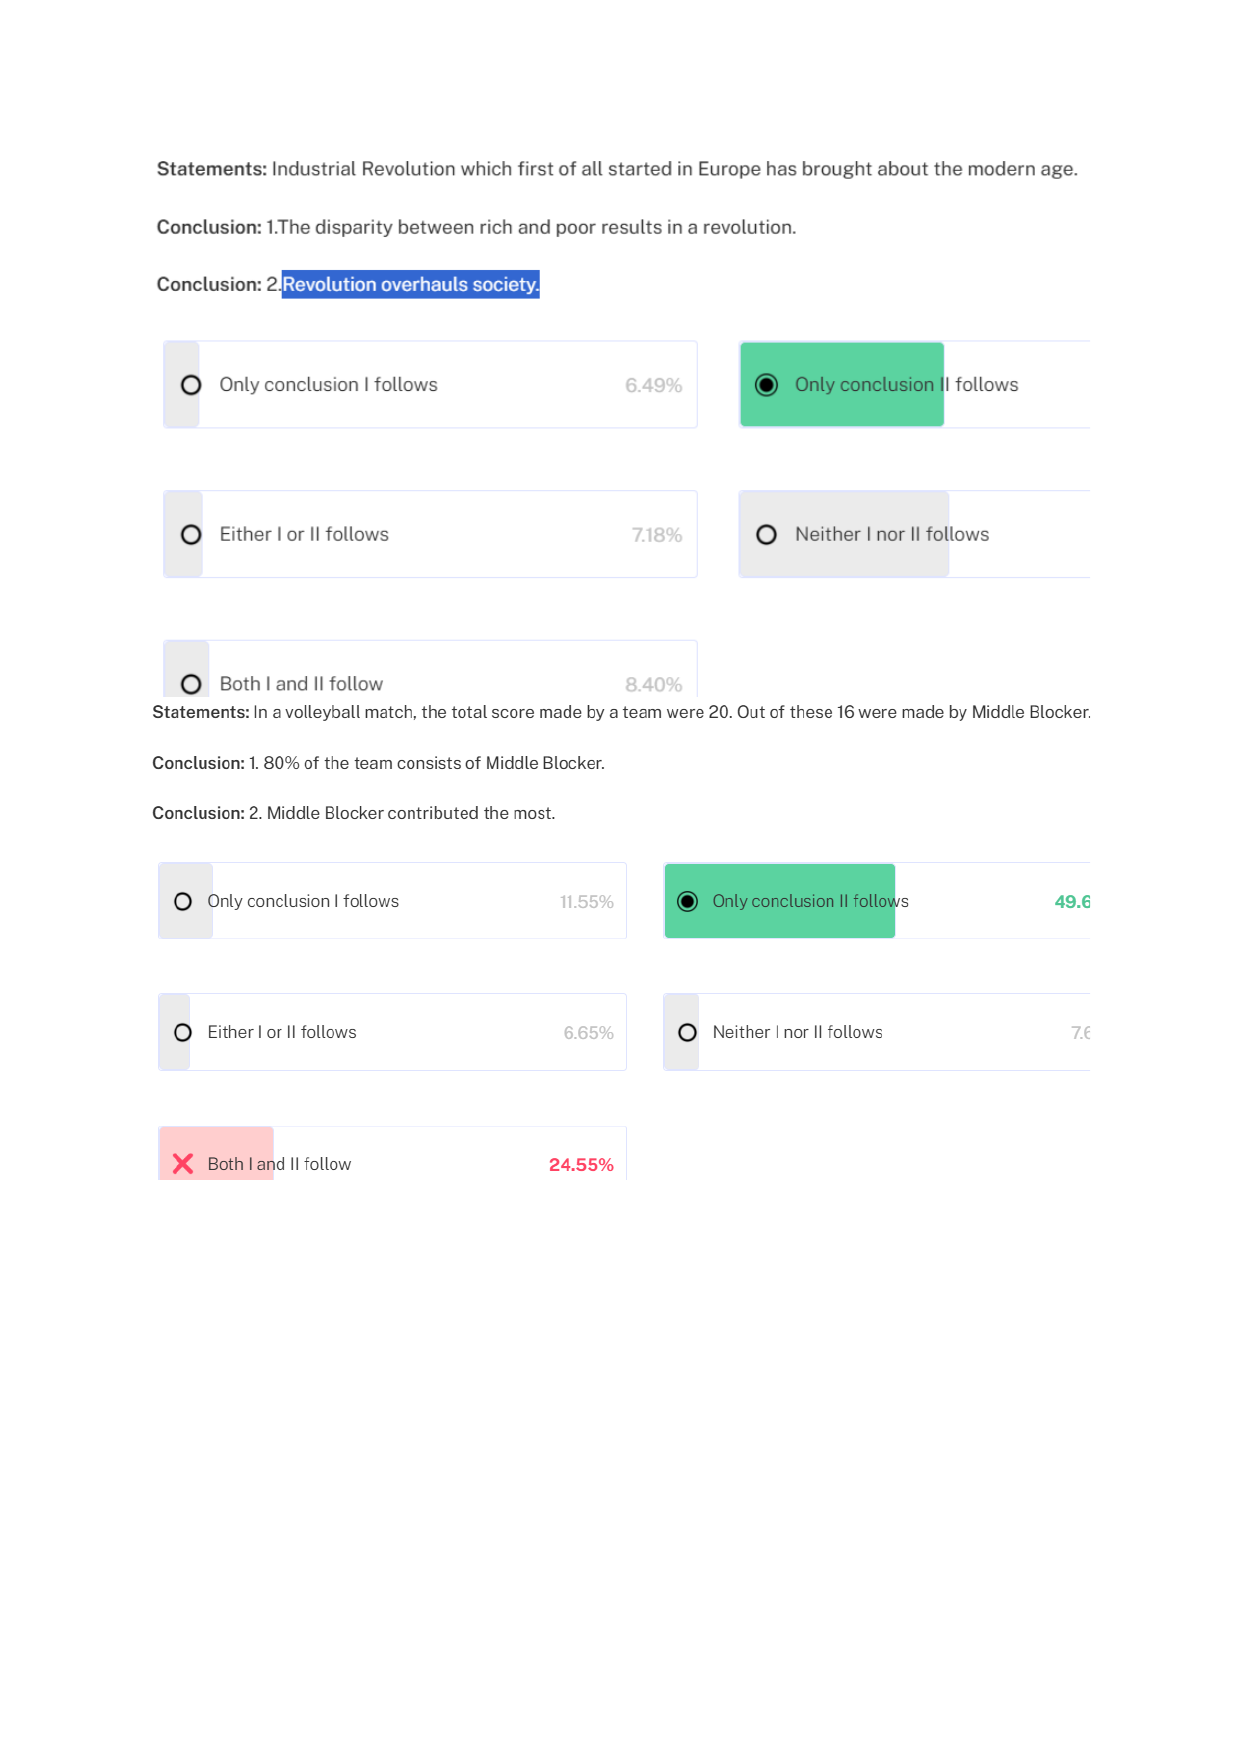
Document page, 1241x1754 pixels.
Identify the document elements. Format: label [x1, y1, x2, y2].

picture [150, 698, 1091, 1180]
picture [150, 150, 1091, 697]
